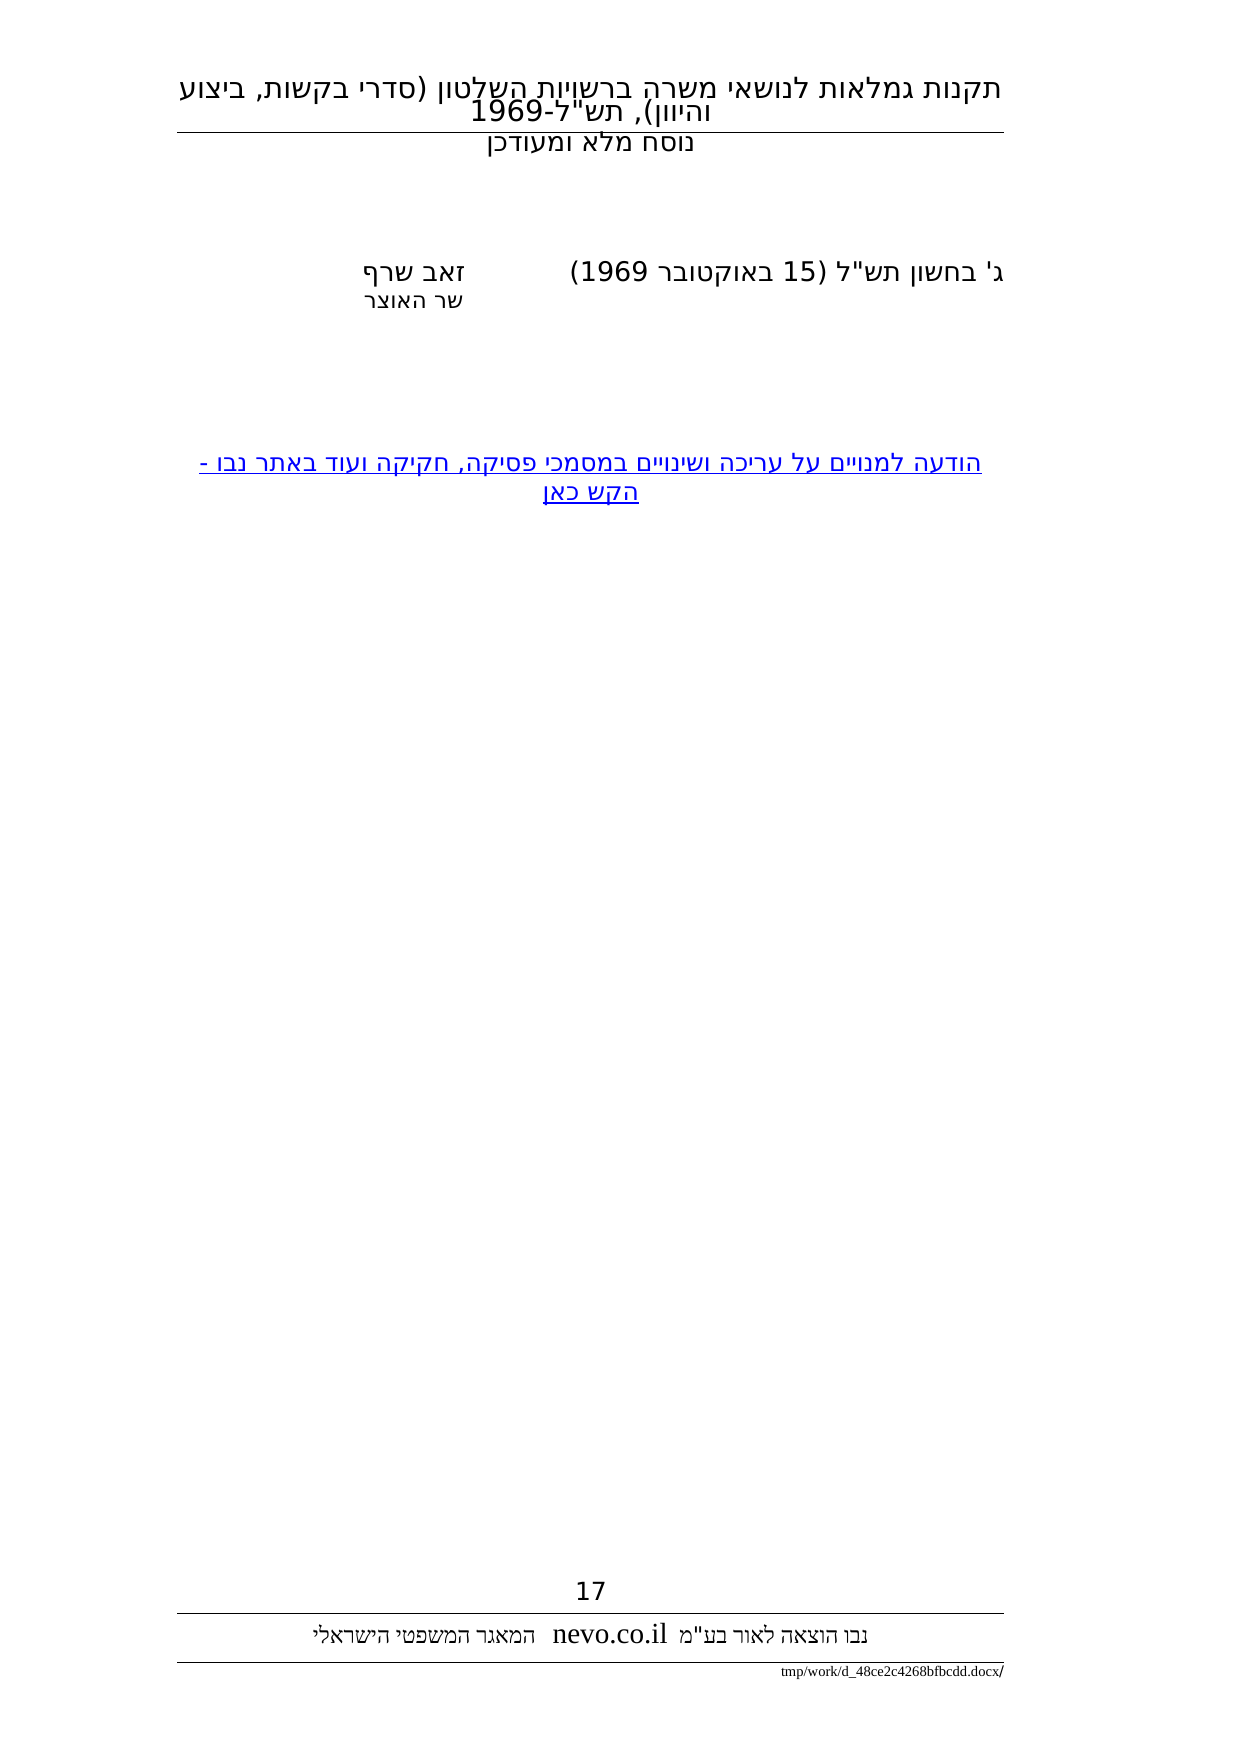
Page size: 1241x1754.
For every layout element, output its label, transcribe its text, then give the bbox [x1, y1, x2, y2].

text הודעה למנויים על עריכה ושינויים במסמכי פסיקה, חקיקה ועוד באתר נבו - הקש כאן [177, 448, 1004, 506]
text שר האוצר [177, 287, 1004, 314]
text ג' בחשון תש"ל (15 באוקטובר 1969) זאב שרף [177, 256, 1004, 287]
